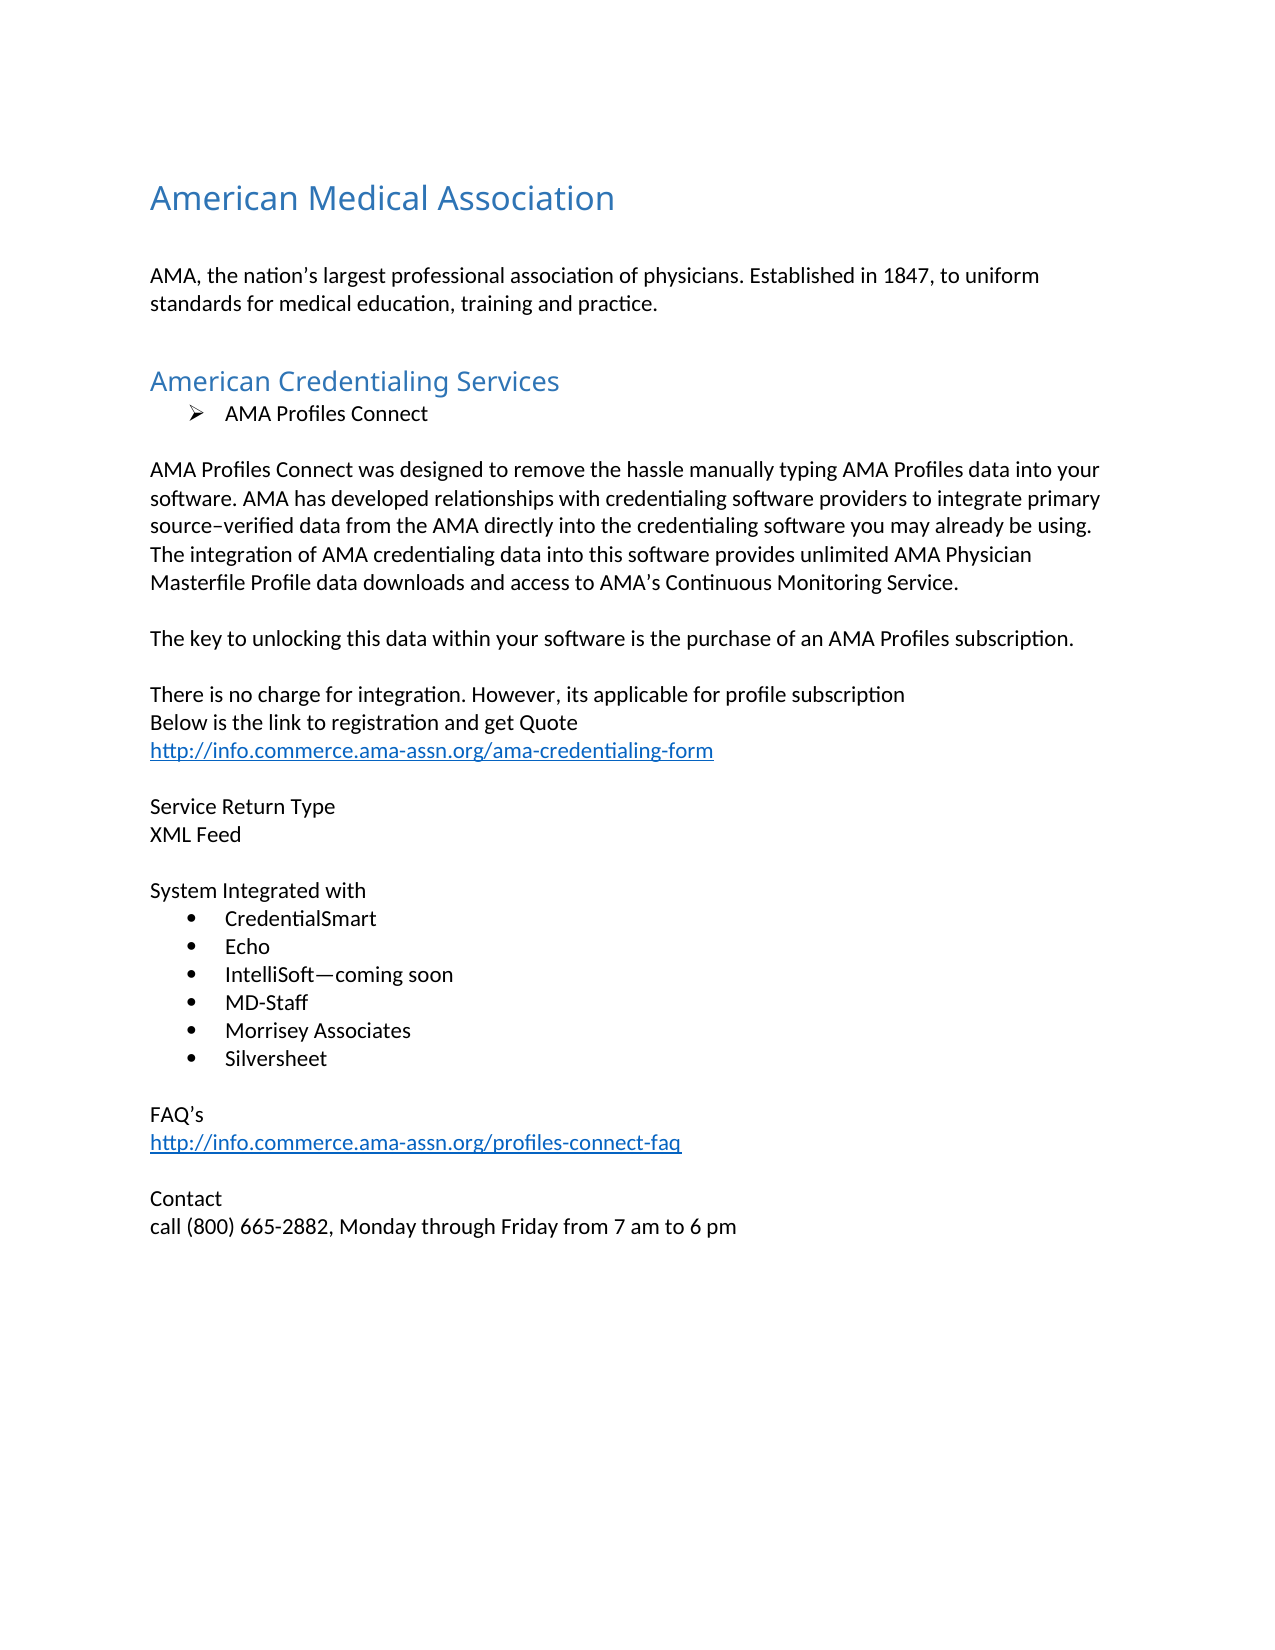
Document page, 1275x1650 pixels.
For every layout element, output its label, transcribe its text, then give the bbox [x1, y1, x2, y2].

text The key to unlocking this data within your software is the purchase of an AMA Profiles subscription. [150, 624, 1125, 652]
text XML Feed [150, 820, 1125, 848]
list MD-Staff [187, 988, 1125, 1016]
subtitle American Medical Association [150, 175, 1125, 220]
list Silversheet [187, 1044, 1125, 1072]
list AMA Profiles Connect [187, 399, 1125, 428]
text Below is the link to registration and get Quote [150, 708, 1125, 736]
text FAQ’s [150, 1100, 1125, 1128]
text call (800) 665-2882, Monday through Friday from 7 am to 6 pm [150, 1212, 1125, 1240]
text AMA Profiles Connect was designed to remove the hassle manually typing AMA Profiles data into your software. AMA has developed relationships with credentialing software providers to integrate primary source–verified data from the AMA directly into the credentialing software you may already be using. The integration of AMA credentialing data into this software provides unlimited AMA Physician Masterfile Profile data downloads and access to AMA’s Continuous Monitoring Service. [150, 456, 1125, 596]
list Morrisey Associates [187, 1016, 1125, 1044]
text There is no charge for integration. However, its applicable for profile subscription [150, 680, 1125, 708]
list Echo [187, 932, 1125, 960]
text System Integrated with [150, 876, 1125, 904]
list IntelliSoft—coming soon [187, 960, 1125, 988]
text Contact [150, 1184, 1125, 1212]
list CredentialSmart [187, 904, 1125, 932]
subtitle American Credentialing Services [150, 363, 1125, 399]
text http://info.commerce.ama-assn.org/profiles-connect-faq [150, 1128, 1125, 1156]
text http://info.commerce.ama-assn.org/ama-credentialing-form [150, 736, 1125, 764]
text Service Return Type [150, 792, 1125, 820]
text AMA, the nation’s largest professional association of physicians. Established in 1847, to uniform standards for medical education, training and practice. [150, 261, 1125, 317]
